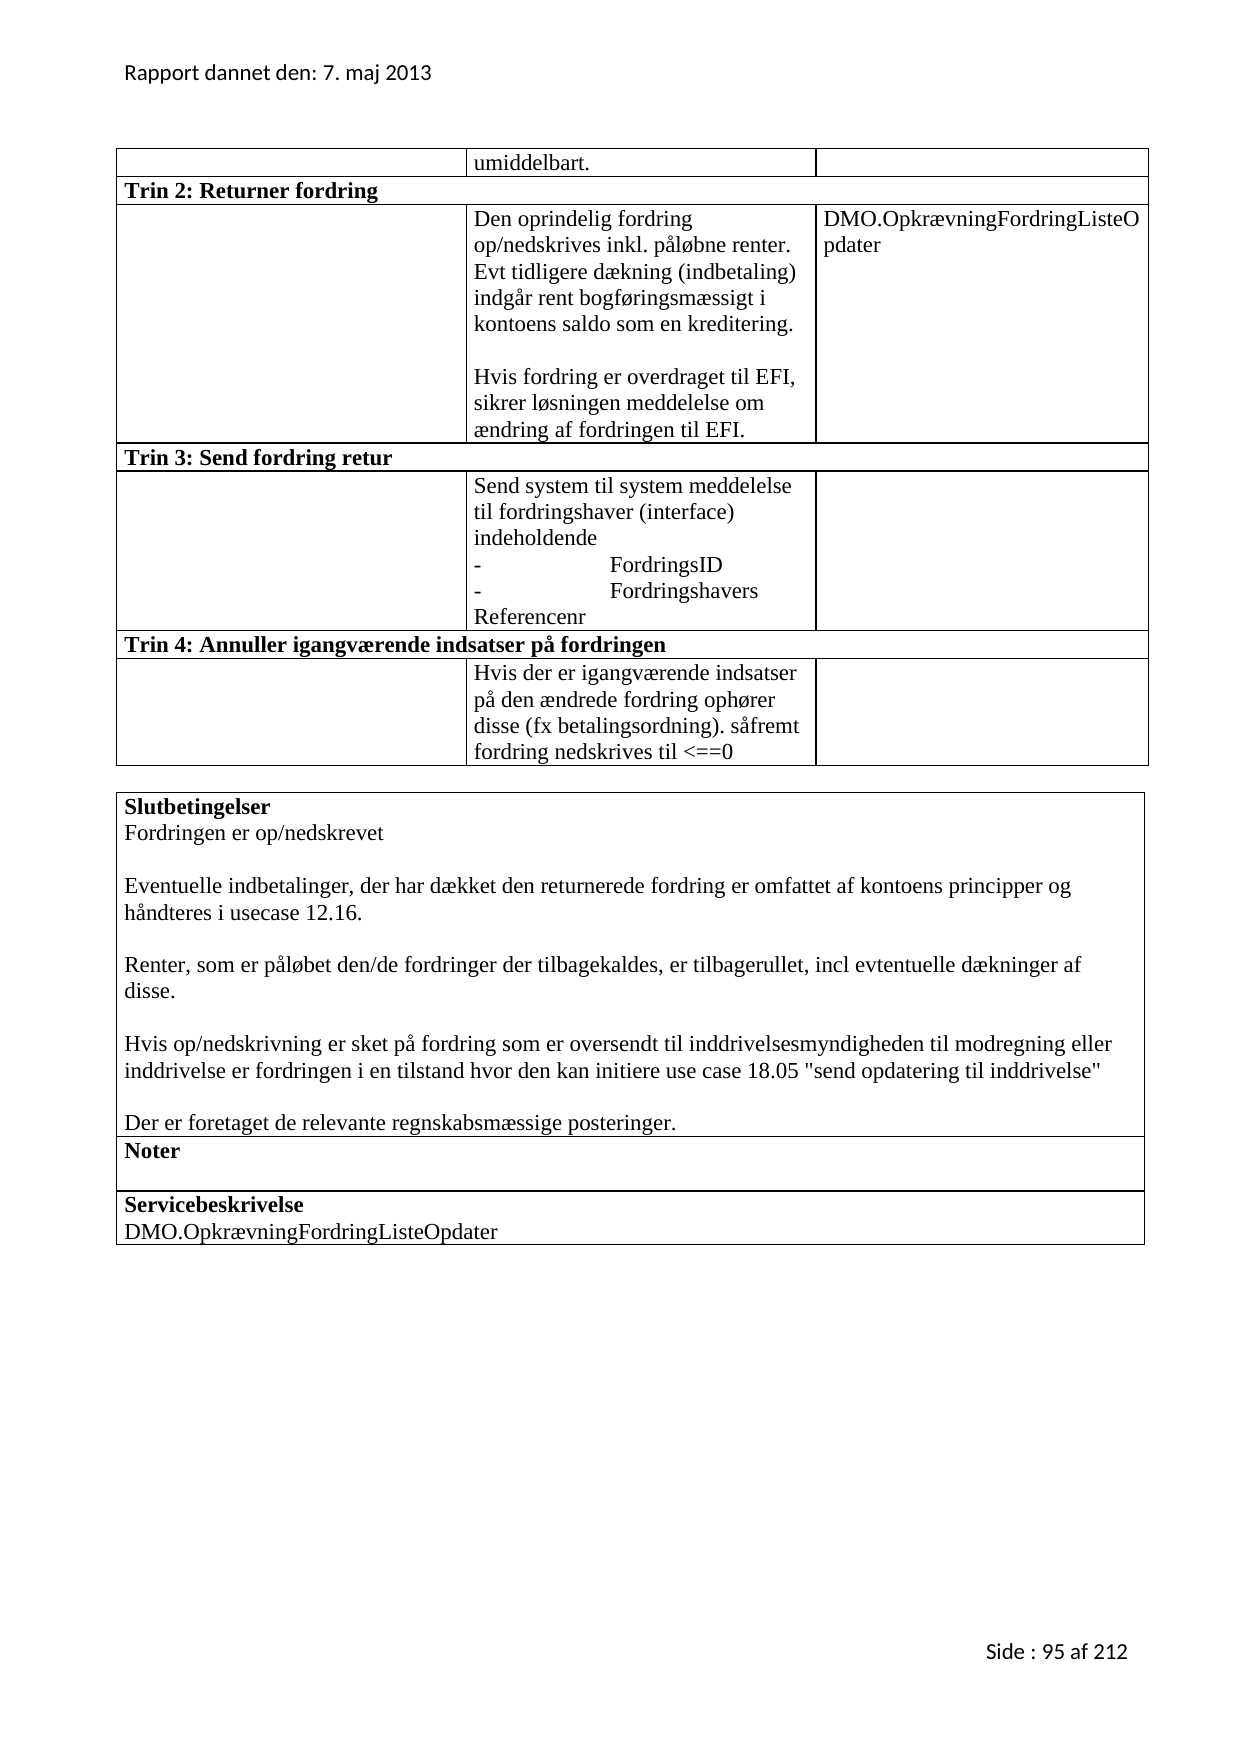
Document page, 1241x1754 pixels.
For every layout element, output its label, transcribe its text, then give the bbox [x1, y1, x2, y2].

table_cell Send system til system meddelelse til fordringshaver (interface) indeholdende - FordringsID - Fordringshavers Referencenr [467, 472, 815, 630]
table_cell DMO.OpkrævningFordringListeOpdater [817, 205, 1148, 442]
table_cell Trin 3: Send fordring retur [117, 444, 1148, 470]
table_cell [117, 149, 466, 176]
table_cell [817, 659, 1148, 765]
table_cell Servicebeskrivelse DMO.OpkrævningFordringListeOpdater [117, 1192, 1144, 1244]
table_cell [817, 472, 1148, 630]
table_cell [467, 149, 815, 176]
table_cell Trin 2: Returner fordring [117, 177, 1148, 203]
table_cell [817, 149, 1148, 176]
table_cell [117, 659, 466, 765]
table_cell Trin 4: Annuller igangværende indsatser på fordringen [117, 631, 1148, 658]
table_cell Noter [117, 1137, 1144, 1190]
table_cell [117, 205, 466, 442]
table_cell Den oprindelig fordring op/nedskrives inkl. påløbne renter. Evt tidligere dækning (indbetaling) indgår rent bogføringsmæssigt i kontoens saldo som en kreditering. Hvis fordring er overdraget til EFI, sikrer løsningen meddelelse om ændring af fordringen til EFI. [467, 205, 815, 442]
table_cell Hvis der er igangværende indsatser på den ændrede fordring ophører disse (fx betalingsordning). såfremt fordring nedskrives til <==0 [467, 659, 815, 765]
table_cell [117, 472, 466, 630]
table_header Slutbetingelser Fordringen er op/nedskrevet Eventuelle indbetalinger, der har dækket den returnerede fordring er omfattet af kontoens principper og håndteres i usecase 12.16. Renter, som er påløbet den/de fordringer der tilbagekaldes, er tilbagerullet, incl evtentuelle dækninger af disse. Hvis op/nedskrivning er sket på fordring som er oversendt til inddrivelsesmyndigheden til modregning eller inddrivelse er fordringen i en tilstand hvor den kan initiere use case 18.05 "send opdatering til inddrivelse" Der er foretaget de relevante regnskabsmæssige posteringer. [117, 793, 1144, 1136]
